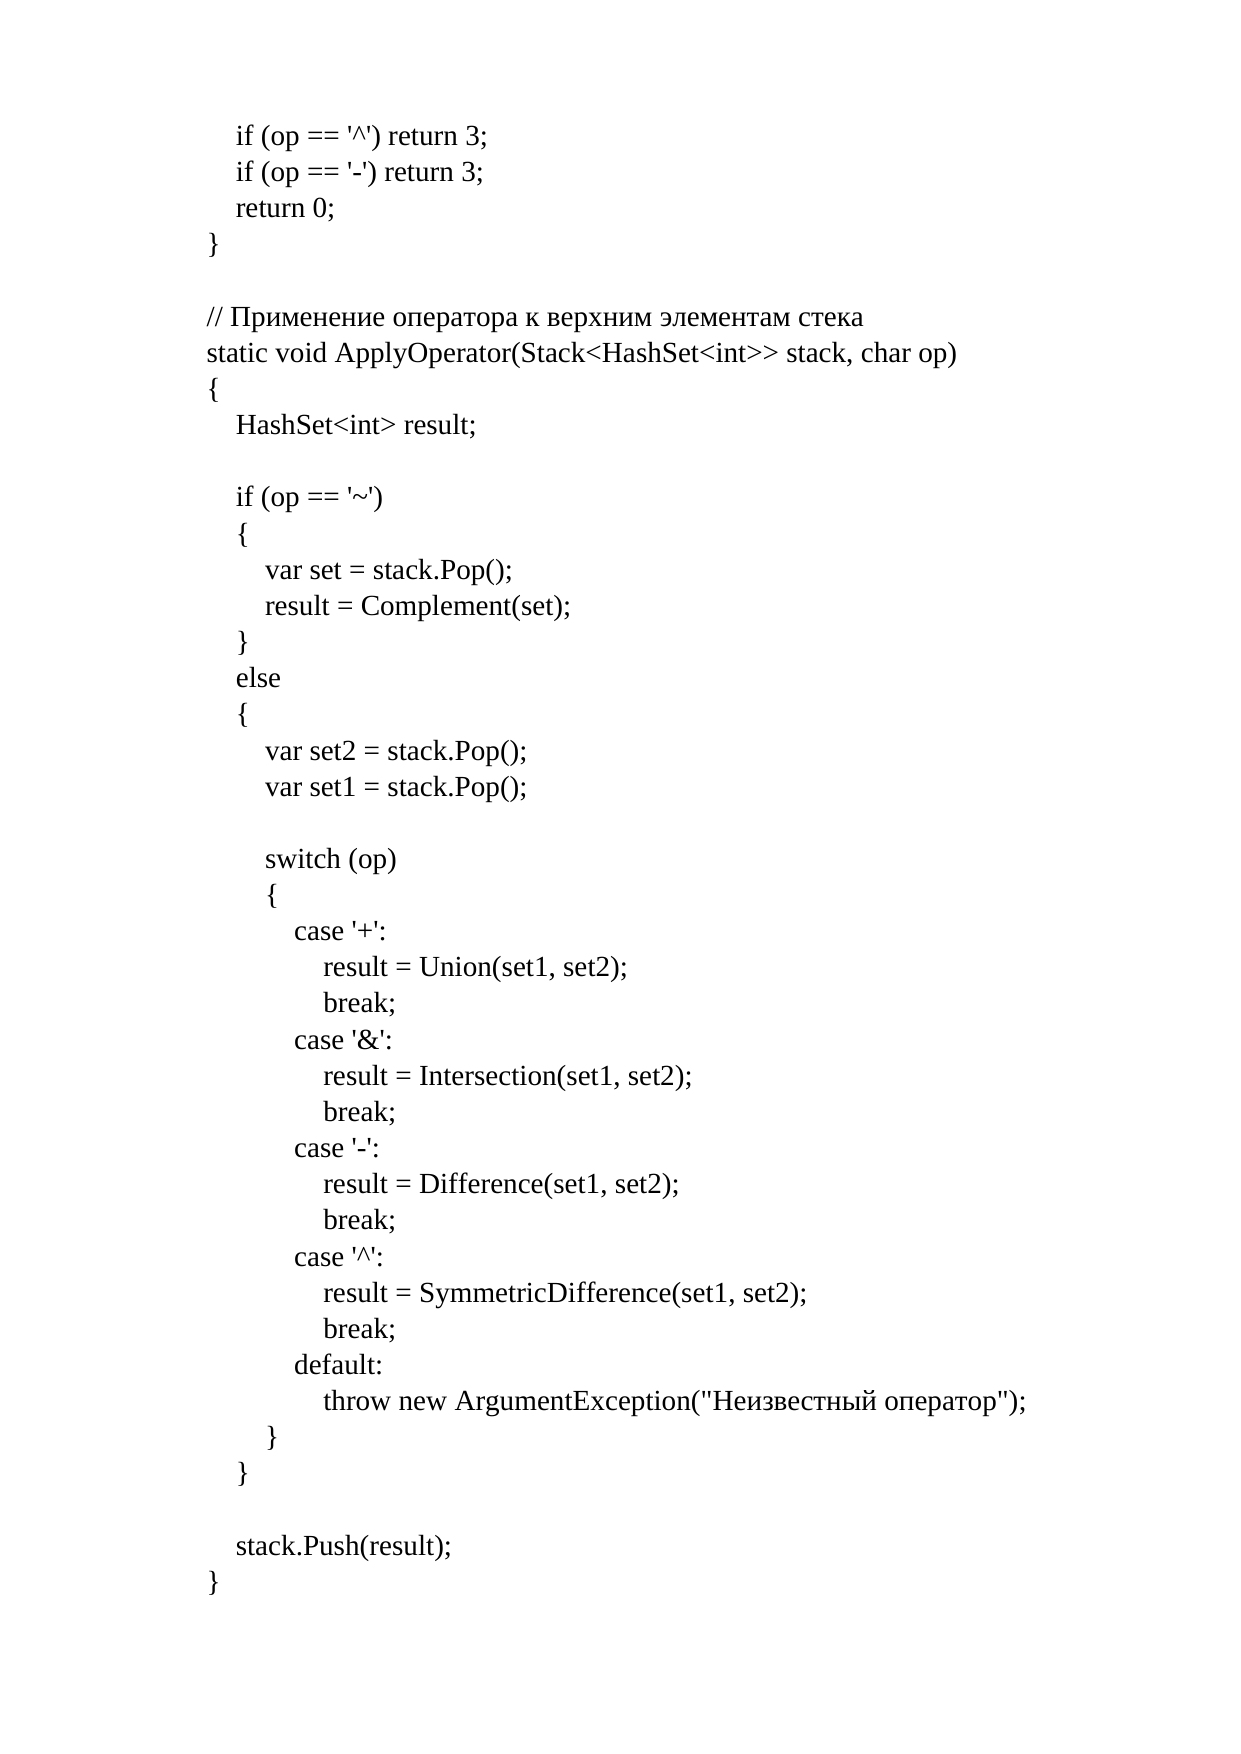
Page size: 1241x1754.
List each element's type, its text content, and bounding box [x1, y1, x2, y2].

list { [177, 516, 1152, 549]
list break; [177, 1094, 1152, 1128]
list result = Intersection(set1, set2); [177, 1058, 1152, 1091]
list } [177, 1456, 1152, 1489]
list if (op == '^') return 3; [177, 118, 1152, 152]
list break; [177, 1202, 1152, 1236]
list } [177, 624, 1152, 658]
list var set = stack.Pop(); [177, 552, 1152, 585]
list case '^': [177, 1239, 1152, 1272]
list } [177, 1419, 1152, 1453]
list case '&': [177, 1022, 1152, 1055]
list { [177, 371, 1152, 405]
list case '-': [177, 1130, 1152, 1164]
list } [177, 227, 1152, 260]
list default: [177, 1347, 1152, 1381]
list else [177, 660, 1152, 694]
list var set2 = stack.Pop(); [177, 733, 1152, 766]
list result = Complement(set); [177, 588, 1152, 622]
list break; [177, 1311, 1152, 1344]
list case '+': [177, 913, 1152, 947]
list result = Difference(set1, set2); [177, 1166, 1152, 1200]
list HashSet<int> result; [177, 407, 1152, 441]
list break; [177, 986, 1152, 1019]
list static void ApplyOperator(Stack<HashSet<int>> stack, char op) [177, 335, 1152, 368]
list { [177, 877, 1152, 911]
list var set1 = stack.Pop(); [177, 769, 1152, 802]
list { [177, 696, 1152, 730]
list if (op == '-') return 3; [177, 154, 1152, 188]
list stack.Push(result); [177, 1528, 1152, 1561]
list return 0; [177, 190, 1152, 224]
list throw new ArgumentException("Неизвестный оператор"); [177, 1383, 1152, 1417]
list // Применение оператора к верхним элементам стека [177, 299, 1152, 332]
list result = Union(set1, set2); [177, 949, 1152, 983]
list result = SymmetricDifference(set1, set2); [177, 1275, 1152, 1308]
list if (op == '~') [177, 479, 1152, 513]
list } [177, 1564, 1152, 1597]
list switch (op) [177, 841, 1152, 874]
